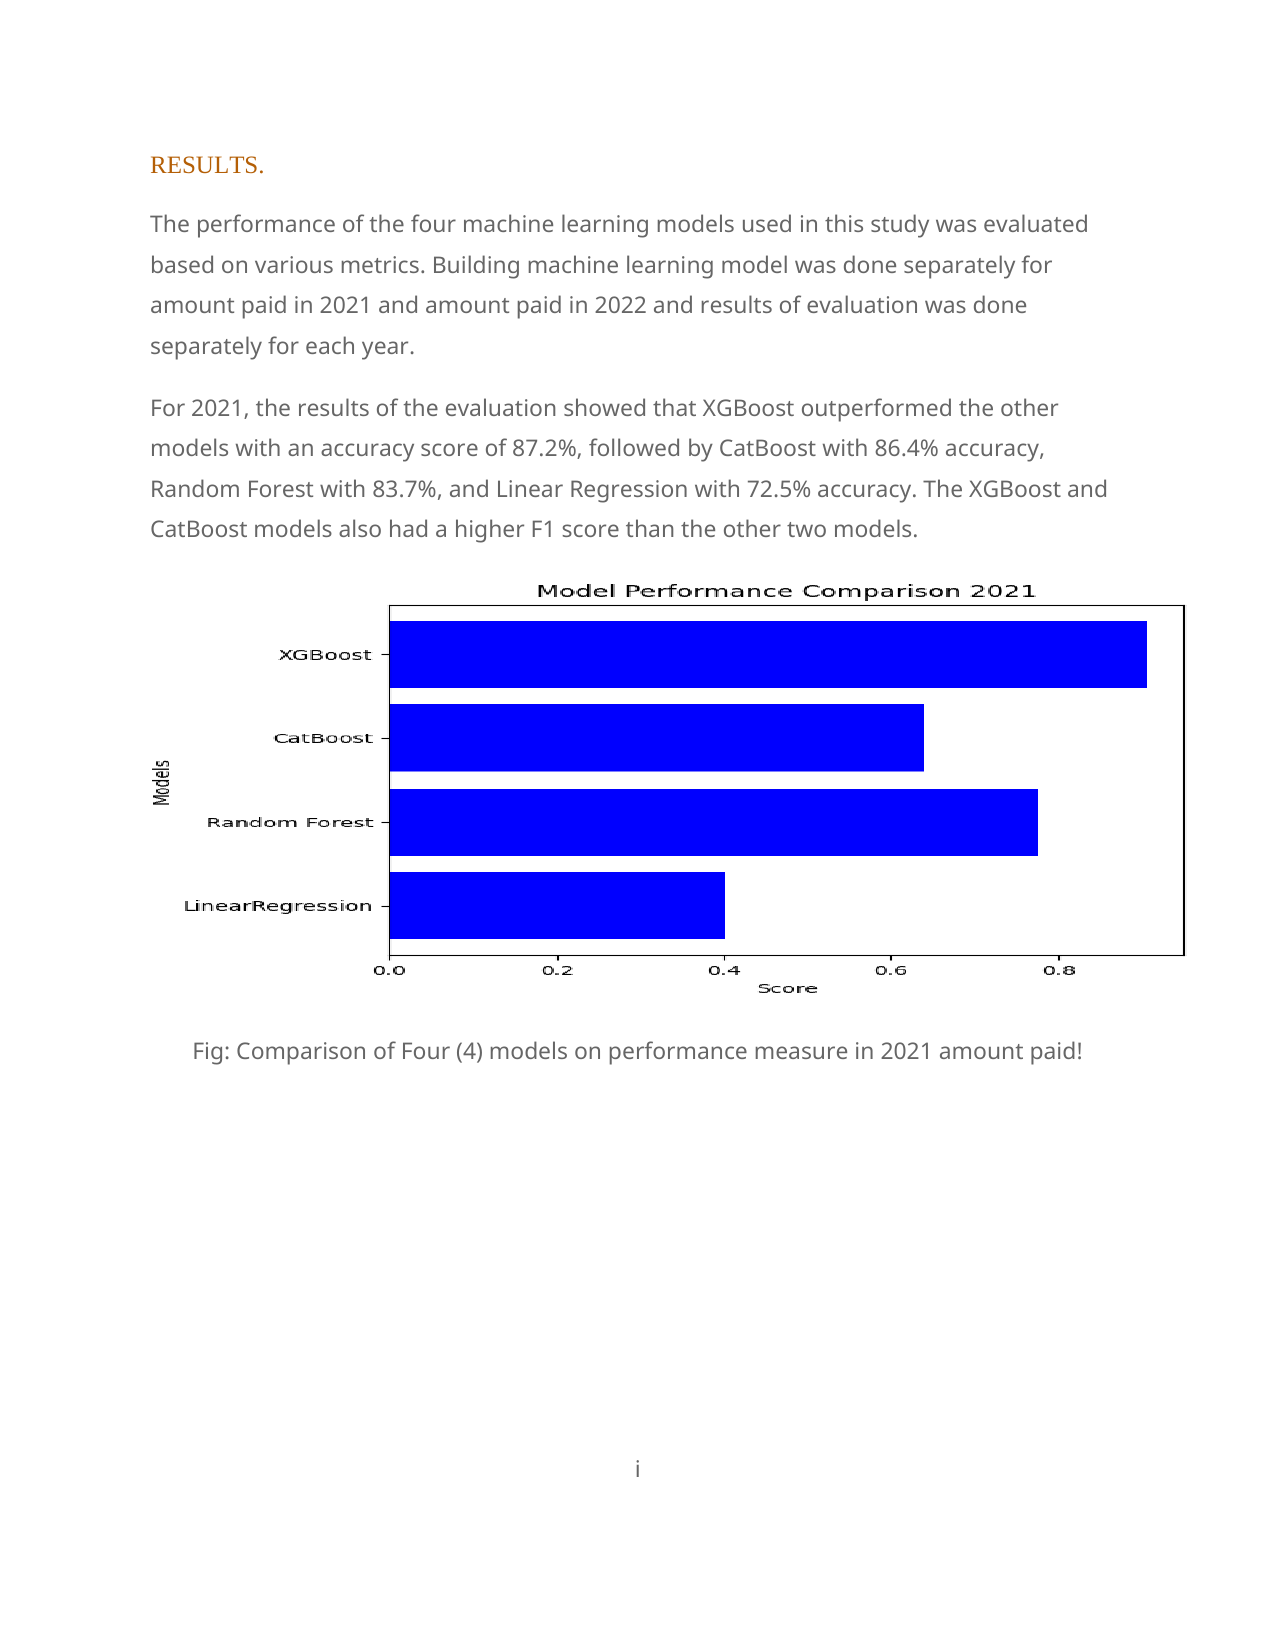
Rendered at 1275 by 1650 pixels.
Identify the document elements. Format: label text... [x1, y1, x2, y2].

text Fig: Comparison of Four (4) models on performance measure in 2021 amount paid! [150, 1035, 1125, 1066]
text The performance of the four machine learning models used in this study was evaluated based on various metrics. Building machine learning model was done separately for amount paid in 2021 and amount paid in 2022 and results of evaluation was done separately for each year. [150, 208, 1125, 361]
picture [150, 574, 1191, 1005]
text For 2021, the results of the evaluation showed that XGBoost outperformed the other models with an accuracy score of 87.2%, followed by CatBoost with 86.4% accuracy, Random Forest with 83.7%, and Linear Regression with 72.5% accuracy. The XGBoost and CatBoost models also had a higher F1 score than the other two models. [150, 391, 1125, 544]
subtitle RESULTS. [150, 150, 1125, 179]
